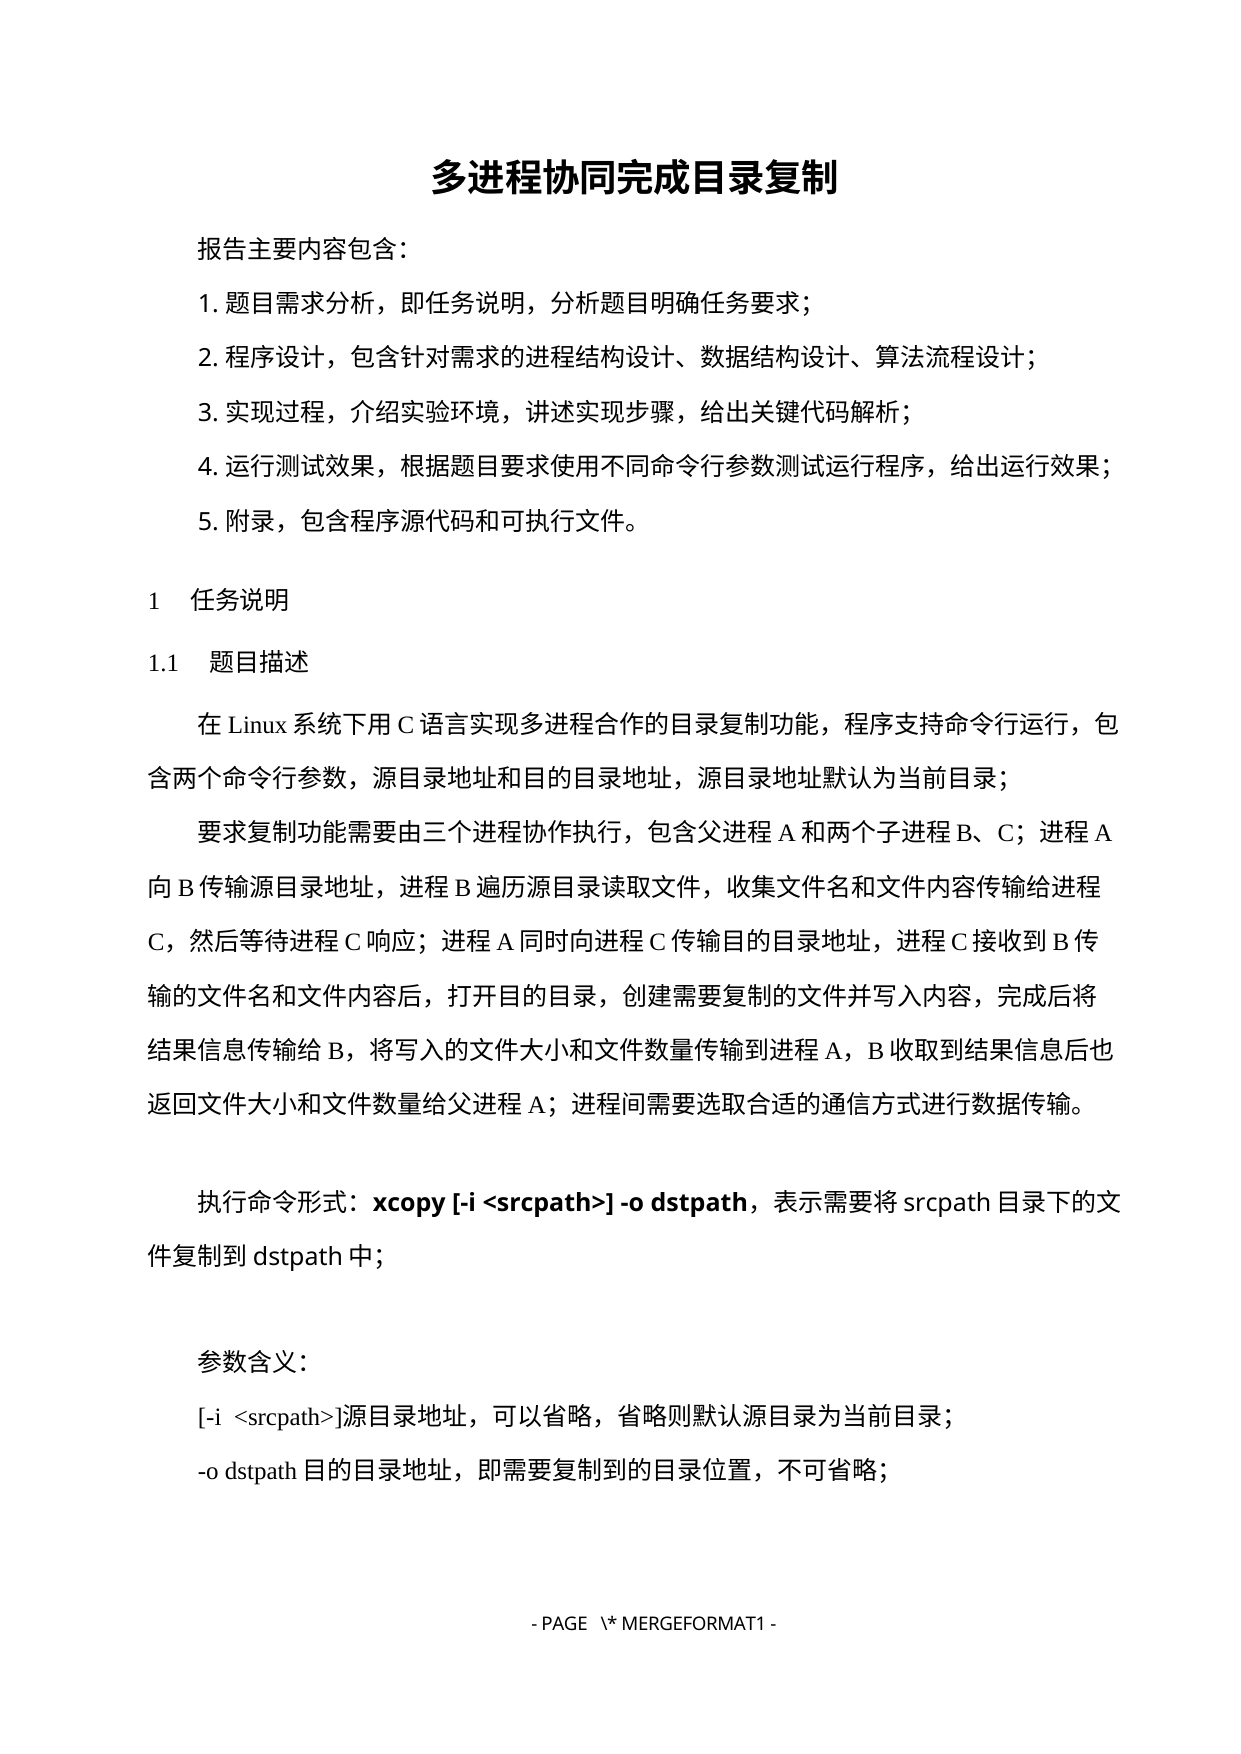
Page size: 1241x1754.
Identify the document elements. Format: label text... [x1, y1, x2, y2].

text 执行命令形式：xcopy [-i <srcpath>] -o dstpath，表示需要将srcpath目录下的文件复制到dstpath中； [148, 1182, 1122, 1273]
text 参数含义： [148, 1342, 1122, 1378]
subtitle 任务说明 [148, 580, 1122, 617]
text 报告主要内容包含： [148, 229, 1122, 265]
text 多进程协同完成目录复制 [148, 148, 1122, 202]
text 要求复制功能需要由三个进程协作执行，包含父进程A和两个子进程B、C；进程A向B传输源目录地址，进程B遍历源目录读取文件，收集文件名和文件内容传输给进程C，然后等待进程C响应；进程A同时向进程C传输目的目录地址，进程C接收到B传输的文件名和文件内容后，打开目的目录，创建需要复制的文件并写入内容，完成后将结果信息传输给B，将写入的文件大小和文件数量传输到进程A，B收取到结果信息后也返回文件大小和文件数量给父进程A；进程间需要选取合适的通信方式进行数据传输。 [148, 813, 1122, 1121]
text [-i <srcpath>]源目录地址，可以省略，省略则默认源目录为当前目录； [148, 1396, 1122, 1433]
text -o dstpath目的目录地址，即需要复制到的目录位置，不可省略； [148, 1451, 1122, 1487]
subtitle 题目描述 [148, 642, 1122, 679]
text 4. 运行测试效果，根据题目要求使用不同命令行参数测试运行程序，给出运行效果； [148, 447, 1122, 483]
text 5. 附录，包含程序源代码和可执行文件。 [148, 501, 1122, 537]
text 在Linux系统下用C语言实现多进程合作的目录复制功能，程序支持命令行运行，包含两个命令行参数，源目录地址和目的目录地址，源目录地址默认为当前目录； [148, 704, 1122, 795]
text 2. 程序设计，包含针对需求的进程结构设计、数据结构设计、算法流程设计； [148, 338, 1122, 374]
text 1. 题目需求分析，即任务说明，分析题目明确任务要求； [148, 283, 1122, 320]
text 3. 实现过程，介绍实验环境，讲述实现步骤，给出关键代码解析； [148, 392, 1122, 428]
